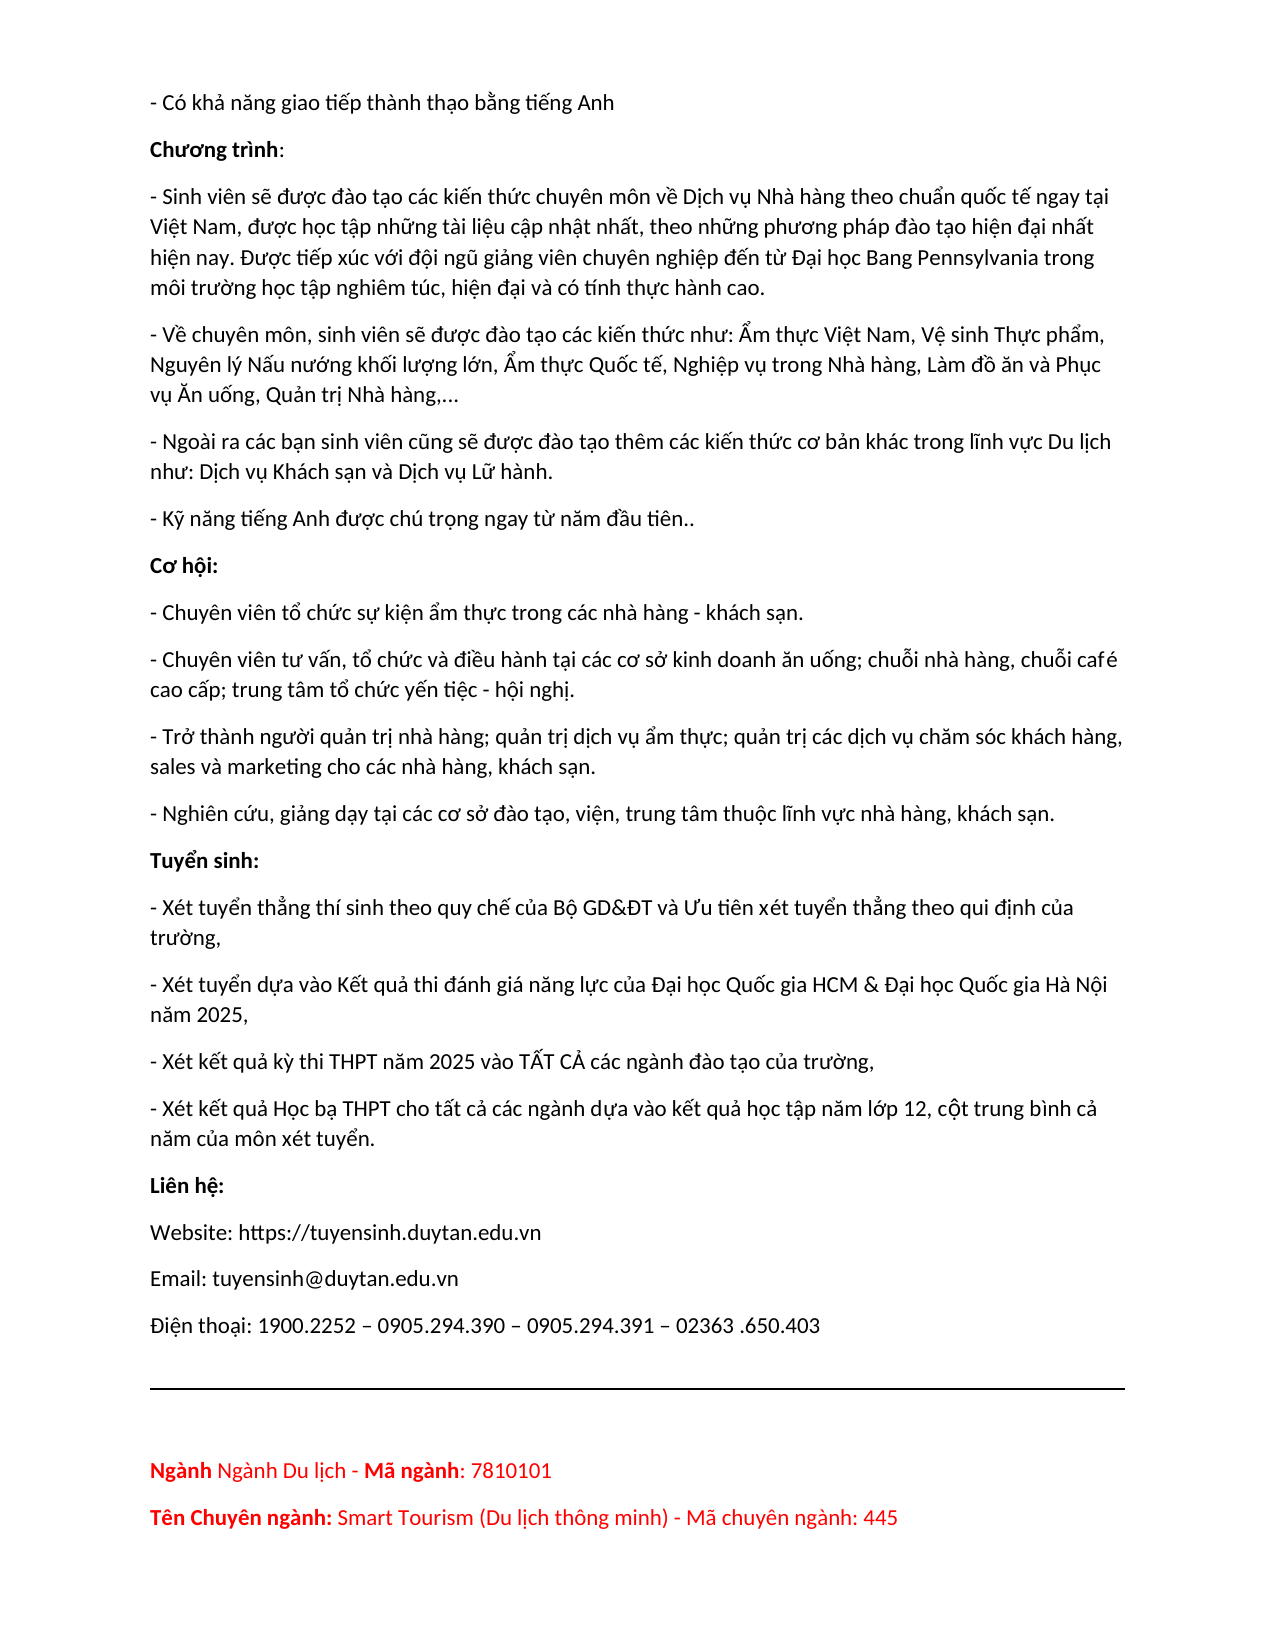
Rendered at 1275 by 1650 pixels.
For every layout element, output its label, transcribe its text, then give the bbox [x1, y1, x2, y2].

text - Kỹ năng tiếng Anh được chú trọng ngay từ năm đầu tiên.. [150, 504, 1125, 532]
text - Có khả năng giao tiếp thành thạo bằng tiếng Anh [150, 88, 1125, 117]
text - Trở thành người quản trị nhà hàng; quản trị dịch vụ ẩm thực; quản trị các dịch vụ chăm sóc khách hàng, sales và marketing cho các nhà hàng, khách sạn. [150, 722, 1125, 780]
text Website: https://tuyensinh.duytan.edu.vn [150, 1218, 1125, 1246]
text Tuyển sinh: [150, 846, 1125, 874]
text - Xét tuyển thẳng thí sinh theo quy chế của Bộ GD&ĐT và Ưu tiên xét tuyển thẳng theo qui định của trường, [150, 893, 1125, 951]
text Cơ hội: [150, 551, 1125, 579]
text Tên Chuyên ngành: Smart Tourism (Du lịch thông minh) - Mã chuyên ngành: 445 [150, 1503, 1125, 1531]
text Điện thoại: 1900.2252 – 0905.294.390 – 0905.294.391 – 02363 .650.403 [150, 1311, 1125, 1339]
text - Sinh viên sẽ được đào tạo các kiến thức chuyên môn về Dịch vụ Nhà hàng theo chuẩn quốc tế ngay tại Việt Nam, được học tập những tài liệu cập nhật nhất, theo những phương pháp đào tạo hiện đại nhất hiện nay. Được tiếp xúc với đội ngũ giảng viên chuyên nghiệp đến từ Đại học Bang Pennsylvania trong môi trường học tập nghiêm túc, hiện đại và có tính thực hành cao. [150, 182, 1125, 301]
text Liên hệ: [150, 1171, 1125, 1199]
text - Ngoài ra các bạn sinh viên cũng sẽ được đào tạo thêm các kiến thức cơ bản khác trong lĩnh vực Du lịch như: Dịch vụ Khách sạn và Dịch vụ Lữ hành. [150, 427, 1125, 485]
text - Xét kết quả Học bạ THPT cho tất cả các ngành dựa vào kết quả học tập năm lớp 12, cột trung bình cả năm của môn xét tuyển. [150, 1094, 1125, 1152]
text - Chuyên viên tổ chức sự kiện ẩm thực trong các nhà hàng - khách sạn. [150, 598, 1125, 626]
text Chương trình: [150, 135, 1125, 163]
text Email: tuyensinh@duytan.edu.vn [150, 1264, 1125, 1293]
text - Nghiên cứu, giảng dạy tại các cơ sở đào tạo, viện, trung tâm thuộc lĩnh vực nhà hàng, khách sạn. [150, 799, 1125, 827]
text - Chuyên viên tư vấn, tổ chức và điều hành tại các cơ sở kinh doanh ăn uống; chuỗi nhà hàng, chuỗi café cao cấp; trung tâm tổ chức yến tiệc - hội nghị. [150, 645, 1125, 703]
text - Xét kết quả kỳ thi THPT năm 2025 vào TẤT CẢ các ngành đào tạo của trường, [150, 1047, 1125, 1075]
text Ngành Ngành Du lịch - Mã ngành: 7810101 [150, 1456, 1125, 1484]
text - Xét tuyển dựa vào Kết quả thi đánh giá năng lực của Đại học Quốc gia HCM & Đại học Quốc gia Hà Nội năm 2025, [150, 970, 1125, 1028]
text - Về chuyên môn, sinh viên sẽ được đào tạo các kiến thức như: Ẩm thực Việt Nam, Vệ sinh Thực phẩm, Nguyên lý Nấu nướng khối lượng lớn, Ẩm thực Quốc tế, Nghiệp vụ trong Nhà hàng, Làm đồ ăn và Phục vụ Ăn uống, Quản trị Nhà hàng,... [150, 320, 1125, 408]
